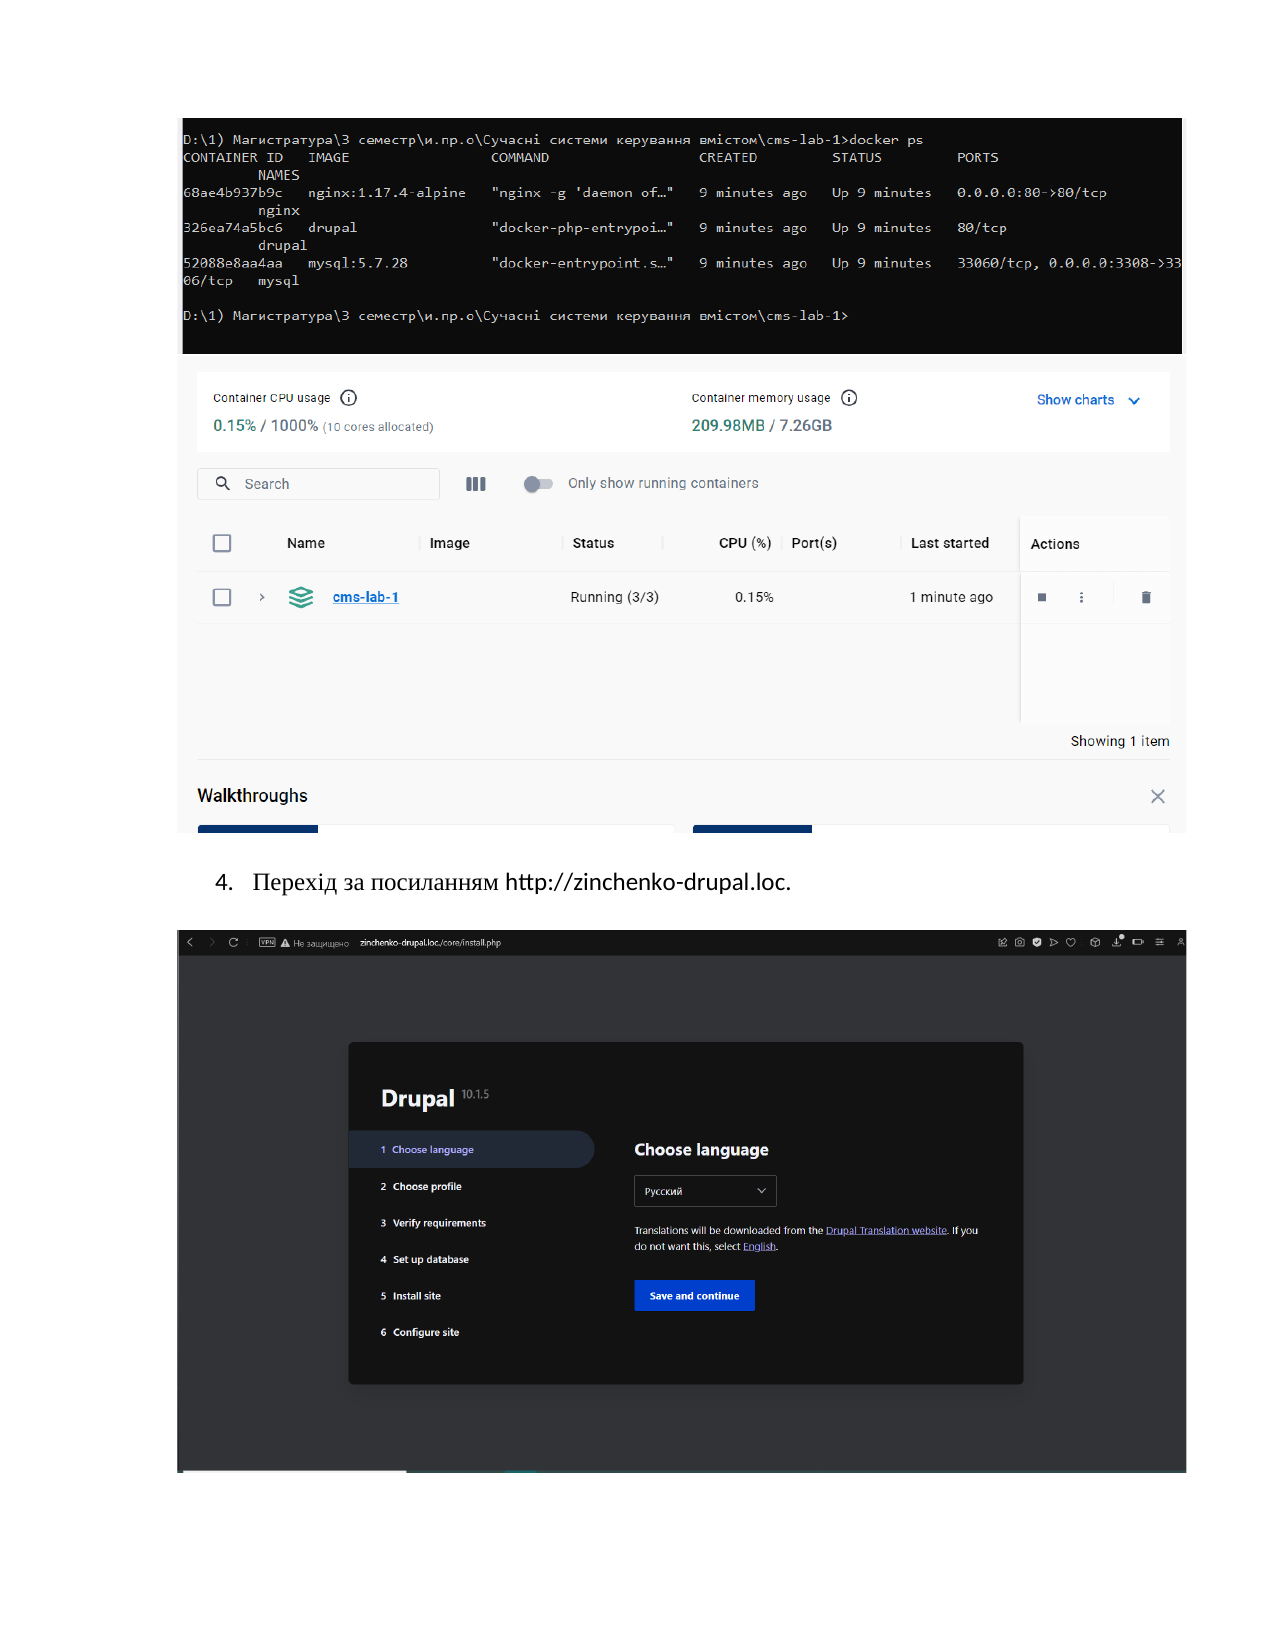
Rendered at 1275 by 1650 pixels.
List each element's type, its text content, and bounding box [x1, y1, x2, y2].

picture [177, 356, 1187, 833]
picture [177, 118, 1187, 354]
list Перехід за посиланням http://zinchenko-drupal.loc. [215, 866, 1186, 896]
picture [177, 930, 1187, 1473]
